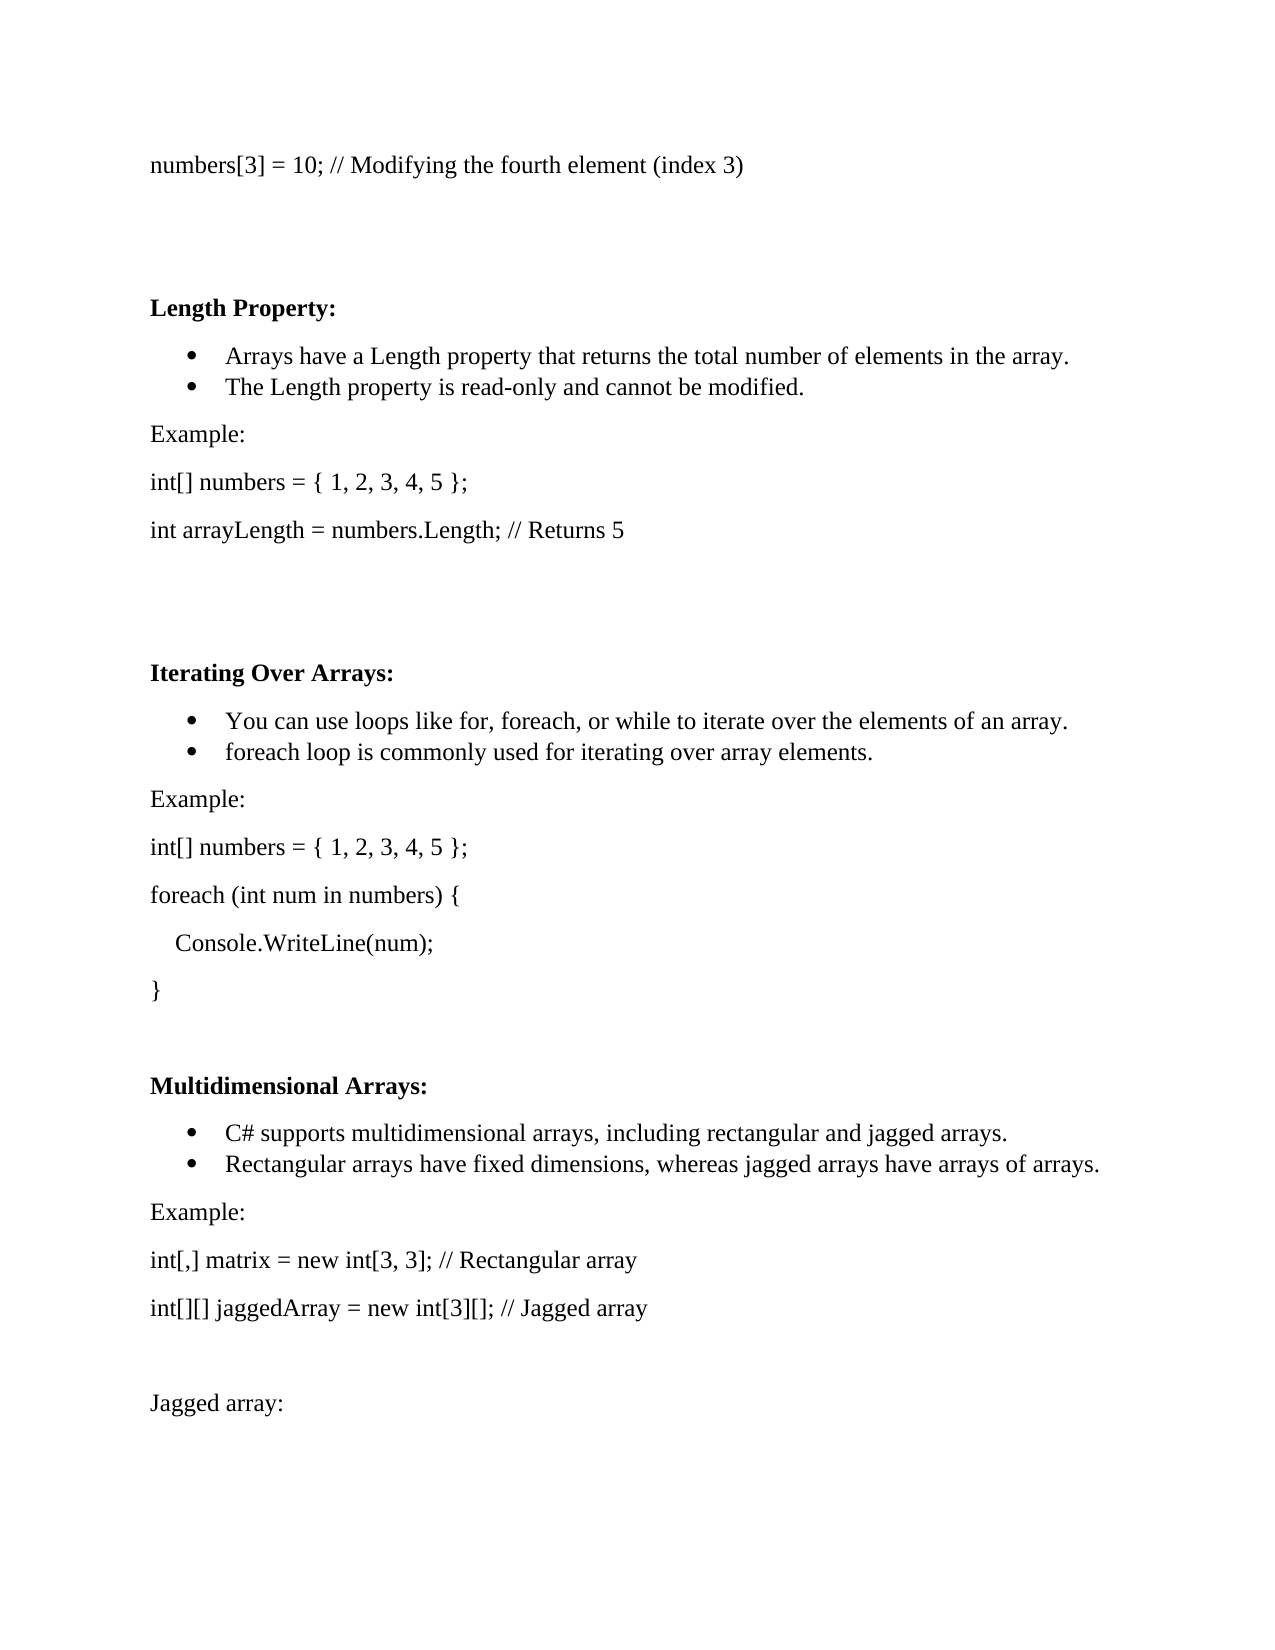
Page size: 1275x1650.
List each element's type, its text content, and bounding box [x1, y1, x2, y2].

list Rectangular arrays have fixed dimensions, whereas jagged arrays have arrays of arrays. [187, 1149, 1125, 1178]
text Jagged array: [150, 1388, 1125, 1448]
text int[] numbers = { 1, 2, 3, 4, 5 }; [150, 832, 1125, 861]
text Example: [150, 419, 1125, 448]
list C# supports multidimensional arrays, including rectangular and jagged arrays. [187, 1118, 1125, 1147]
list foreach loop is commonly used for iterating over array elements. [187, 737, 1125, 766]
text } [150, 975, 1125, 1004]
list The Length property is read-only and cannot be modified. [187, 372, 1125, 401]
text int[,] matrix = new int[3, 3]; // Rectangular array [150, 1245, 1125, 1274]
text Iterating Over Arrays: [150, 658, 1125, 687]
text Console.WriteLine(num); [150, 928, 1125, 956]
text Length Property: [150, 293, 1125, 322]
text int[] numbers = { 1, 2, 3, 4, 5 }; [150, 467, 1125, 496]
text int arrayLength = numbers.Length; // Returns 5 [150, 515, 1125, 544]
text foreach (int num in numbers) { [150, 880, 1125, 909]
text Example: [150, 1197, 1125, 1226]
text Multidimensional Arrays: [150, 1071, 1125, 1099]
text int[][] jaggedArray = new int[3][]; // Jagged array [150, 1293, 1125, 1321]
list You can use loops like for, foreach, or while to iterate over the elements of an array. [187, 706, 1125, 734]
text Example: [150, 784, 1125, 813]
list Arrays have a Length property that returns the total number of elements in the array. [187, 341, 1125, 369]
text numbers[3] = 10; // Modifying the fourth element (index 3) [150, 150, 1125, 179]
